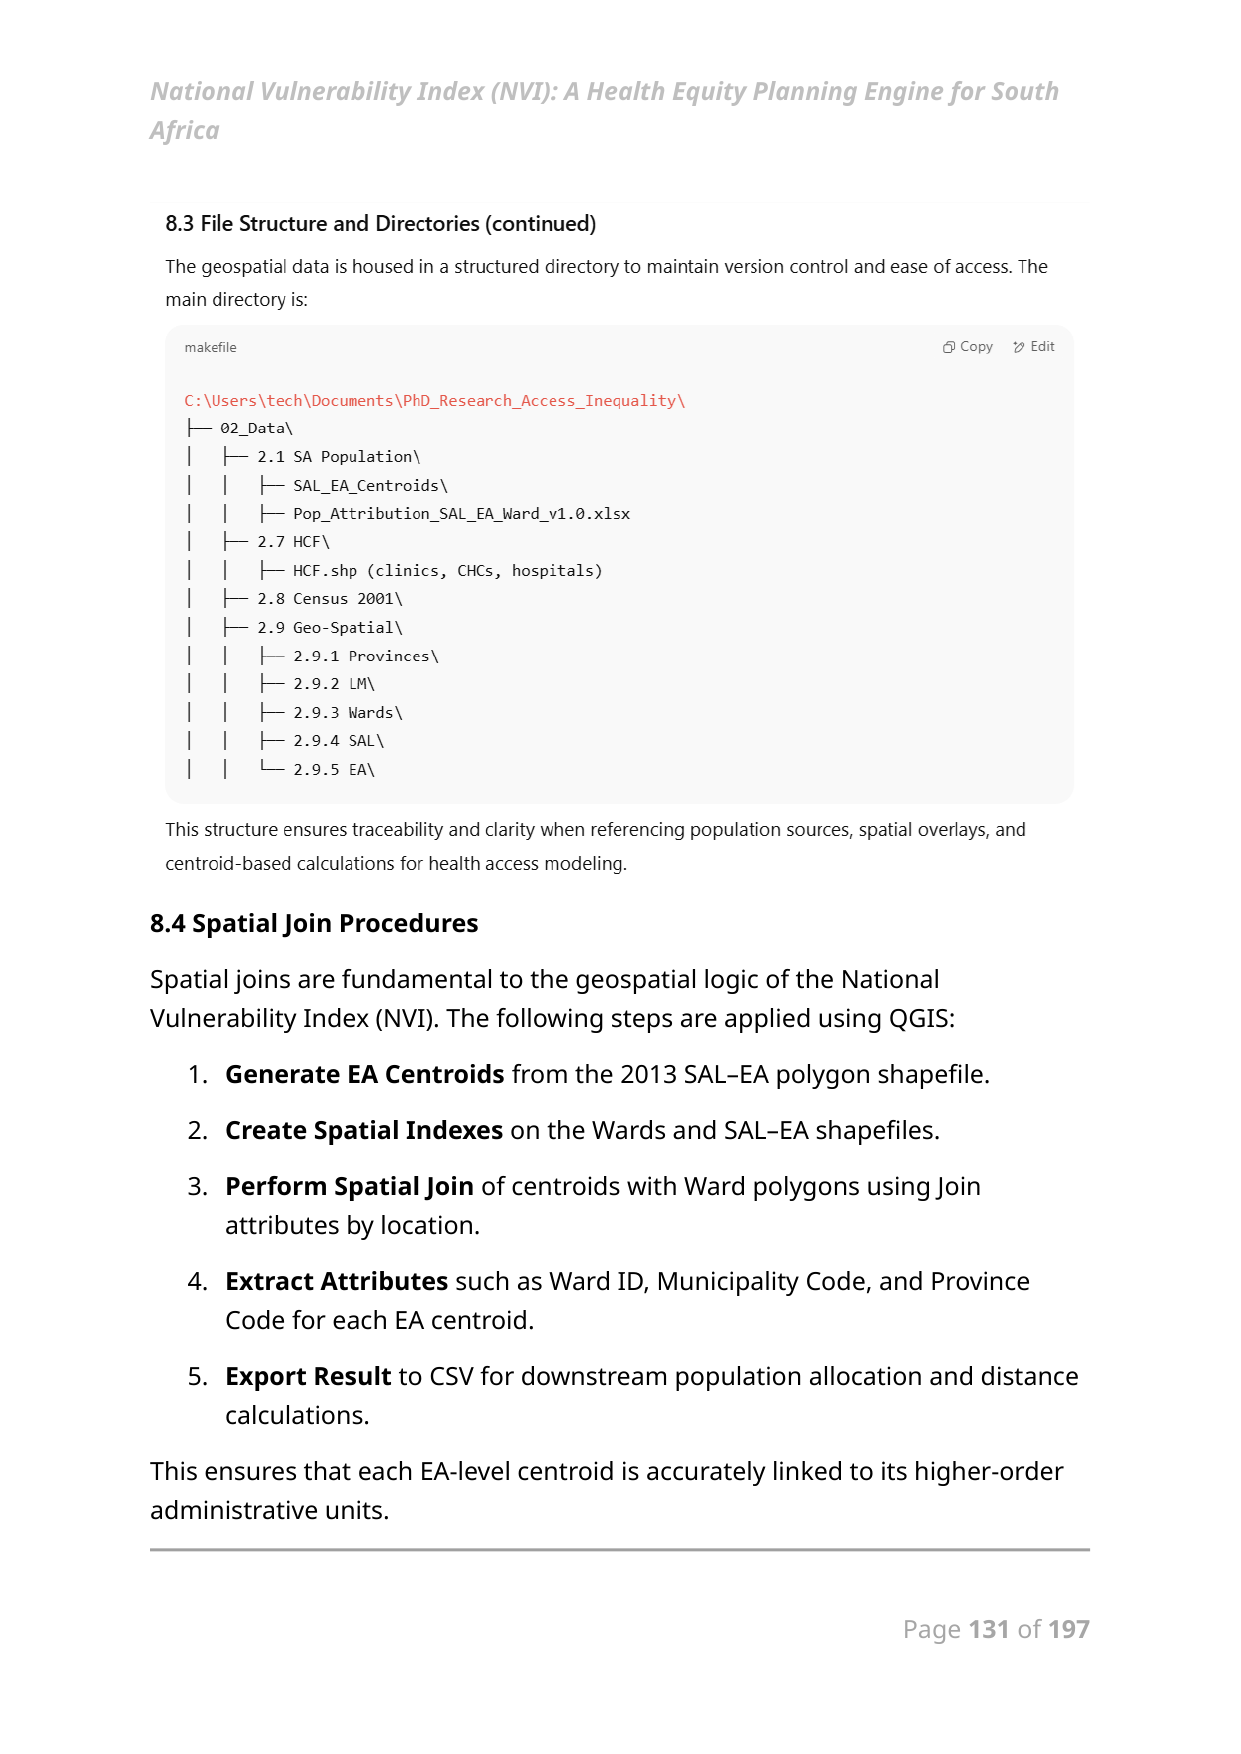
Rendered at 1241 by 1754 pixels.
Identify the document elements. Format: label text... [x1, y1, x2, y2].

list Generate EA Centroids from the 2013 SAL–EA polygon shapefile. [187, 1057, 1090, 1091]
picture [150, 202, 1090, 884]
list Perform Spatial Join of centroids with Ward polygons using Join attributes by location. [187, 1168, 1090, 1242]
text Spatial joins are fundamental to the geospatial logic of the National Vulnerability Index (NVI). The following steps are applied using QGIS: [150, 962, 1090, 1035]
text This ensures that each EA-level centroid is accurately linked to its higher-order administrative units. [150, 1453, 1090, 1527]
list Extract Attributes such as Ward ID, Municipality Code, and Province Code for each EA centroid. [187, 1263, 1090, 1337]
text 8.4 Spatial Join Procedures [150, 906, 1090, 940]
list Export Result to CSV for downstream population allocation and distance calculations. [187, 1358, 1090, 1432]
list Create Spatial Indexes on the Wards and SAL–EA shapefiles. [187, 1112, 1090, 1147]
